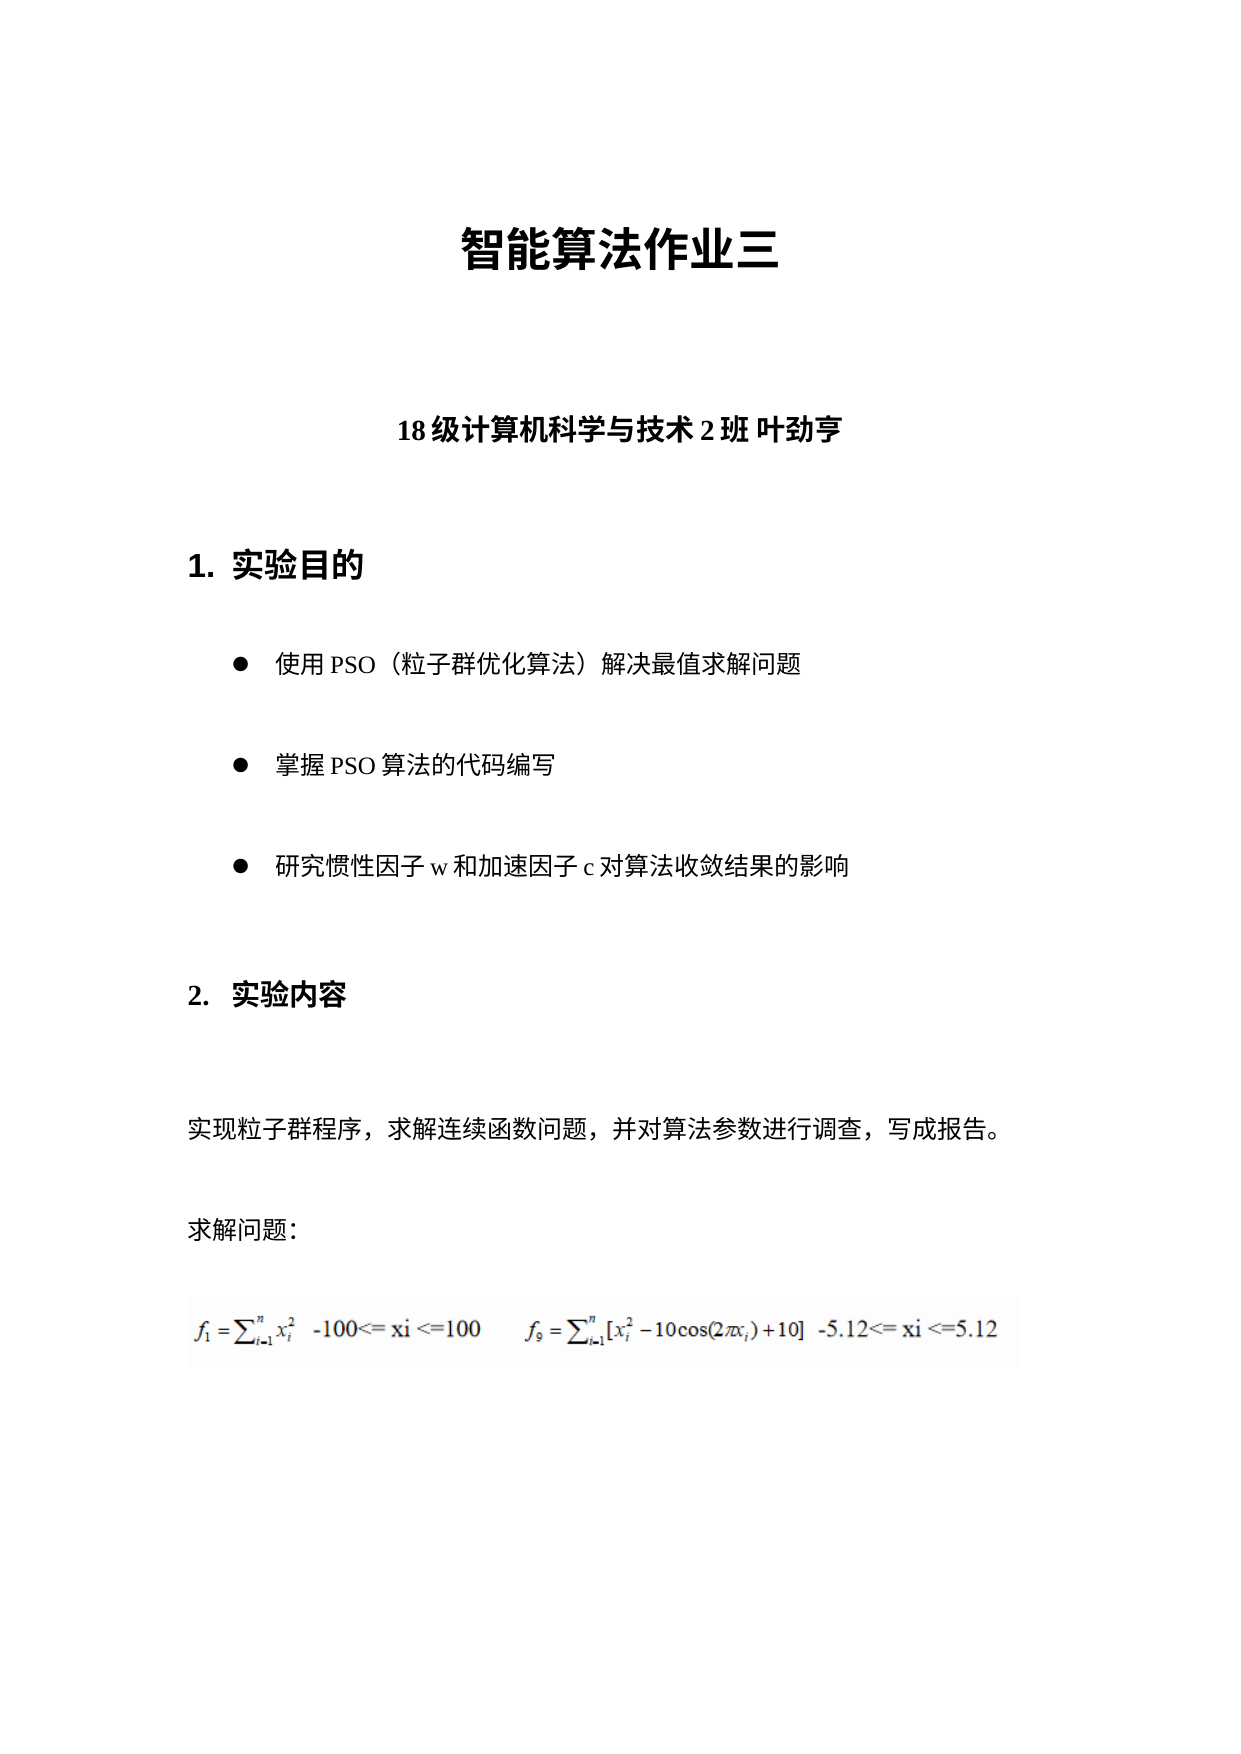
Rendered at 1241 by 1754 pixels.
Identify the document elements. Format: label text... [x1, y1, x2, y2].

subtitle 实验目的 [187, 530, 1053, 595]
subtitle 实验内容 [187, 988, 1053, 1053]
text 实现粒子群程序，求解连续函数问题，并对算法参数进行调查，写成报告。 [187, 1122, 1053, 1187]
subtitle 18级计算机科学与技术2班 叶劲亨 [187, 396, 1053, 461]
subtitle 智能算法作业三 [187, 197, 1053, 295]
list 使用PSO（粒子群优化算法）解决最值求解问题 [231, 657, 1053, 722]
list 掌握PSO算法的代码编写 [231, 758, 1053, 823]
list 研究惯性因子w和加速因子c对算法收敛结果的影响 [231, 859, 1053, 924]
text 求解问题： [187, 1223, 1053, 1288]
picture [187, 1324, 1021, 1394]
